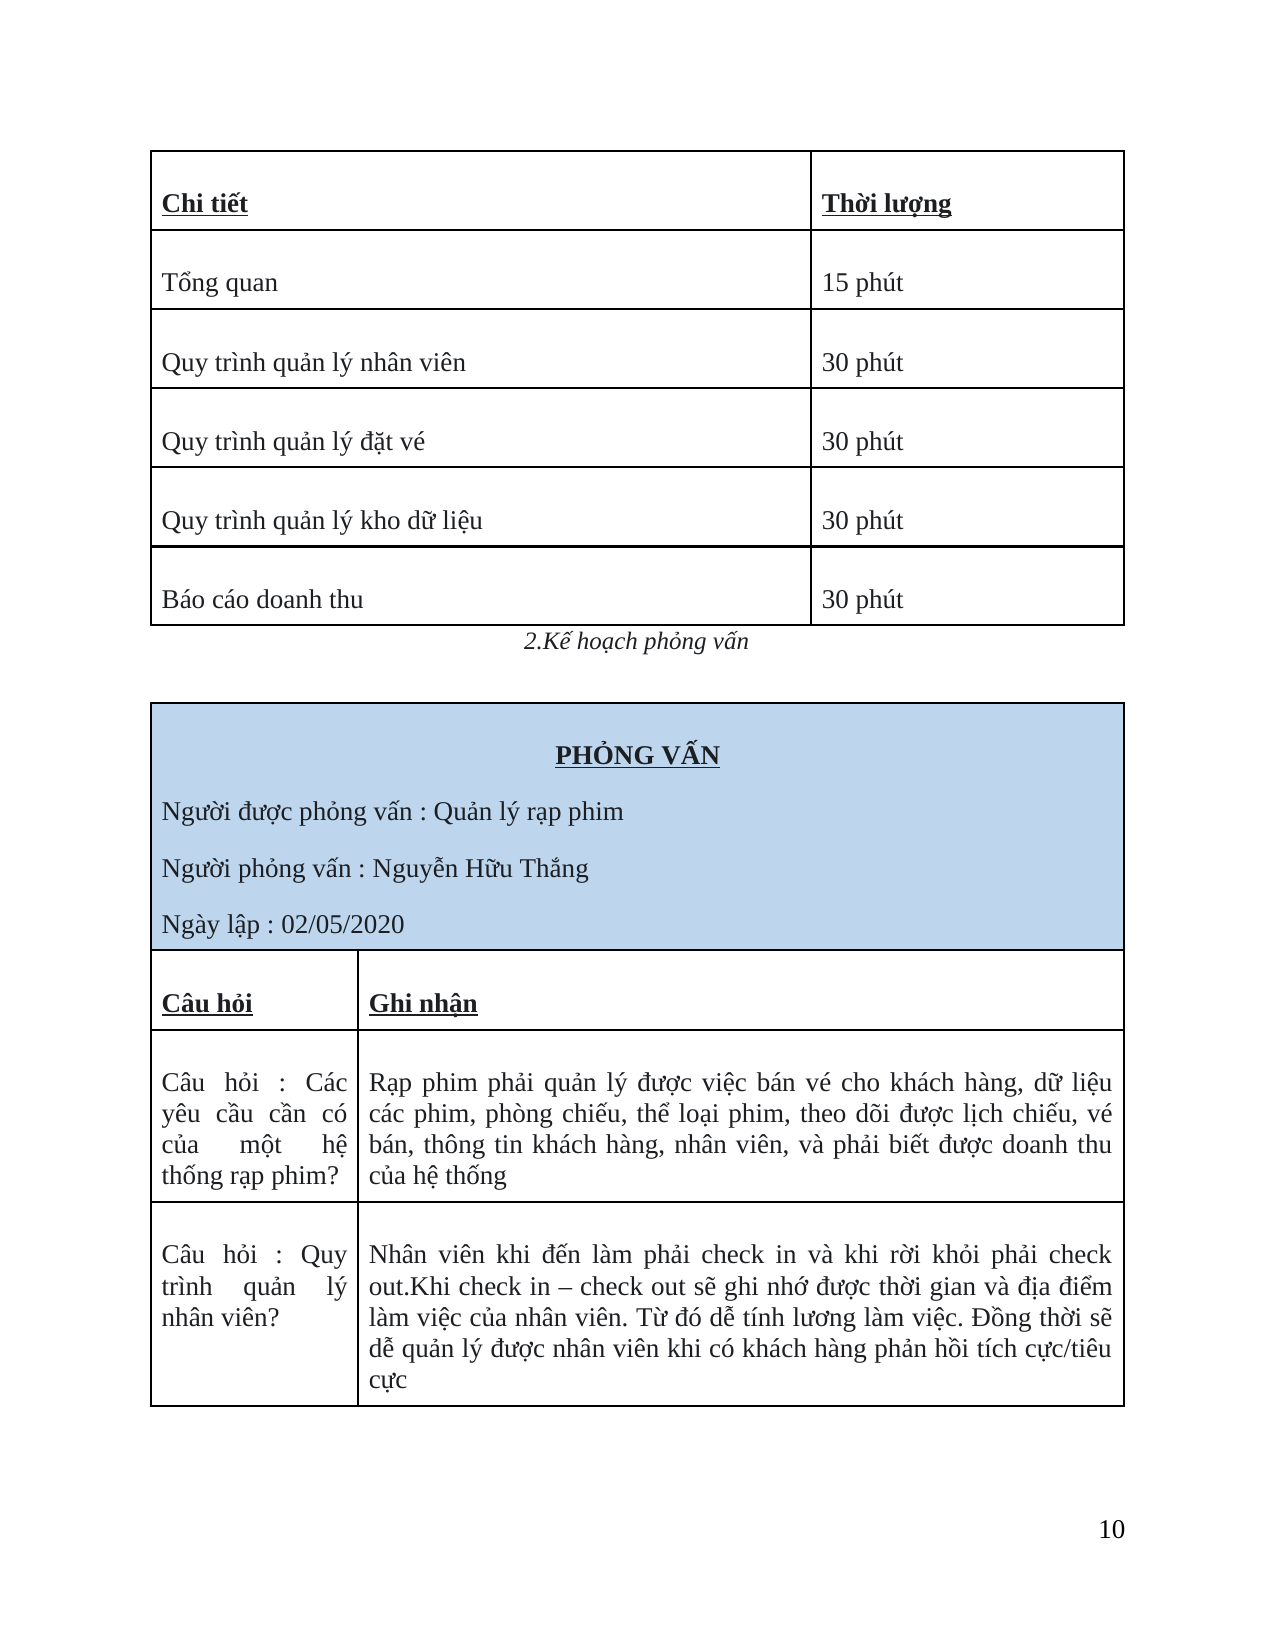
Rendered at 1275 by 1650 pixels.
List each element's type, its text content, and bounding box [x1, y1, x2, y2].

table_cell Câu hỏi [152, 951, 357, 1028]
table_cell Câu hỏi : Quy trình quản lý nhân viên? [152, 1203, 357, 1404]
table_cell Ghi nhận [359, 951, 1123, 1028]
table_header PHỎNG VẤN Người được phỏng vấn : Quản lý rạp phim Người phỏng vấn : Nguyễn Hữu Thắng Ngày lập : 02/05/2020 [152, 704, 1123, 949]
text 2.Kế hoạch phỏng vấn [150, 626, 1125, 655]
table_cell 30 phút [812, 468, 1123, 545]
table_cell Quy trình quản lý nhân viên [152, 310, 810, 387]
table_cell 30 phút [812, 548, 1123, 624]
table_cell 30 phút [812, 389, 1123, 466]
table_cell Chi tiết [152, 152, 810, 229]
table_cell Rạp phim phải quản lý được việc bán vé cho khách hàng, dữ liệu các phim, phòng chiếu, thể loại phim, theo dõi được lịch chiếu, vé bán, thông tin khách hàng, nhân viên, và phải biết được doanh thu của hệ thống [359, 1031, 1123, 1201]
table_cell Quy trình quản lý kho dữ liệu [152, 468, 810, 545]
table_cell Tổng quan [152, 231, 810, 308]
table_cell 30 phút [812, 310, 1123, 387]
table_cell 15 phút [812, 231, 1123, 308]
table_cell Quy trình quản lý đặt vé [152, 389, 810, 466]
table_cell Thời lượng [812, 152, 1123, 229]
table_cell Câu hỏi : Các yêu cầu cần có của một hệ thống rạp phim? [152, 1031, 357, 1201]
table_cell Nhân viên khi đến làm phải check in và khi rời khỏi phải check out.Khi check in – check out sẽ ghi nhớ được thời gian và địa điểm làm việc của nhân viên. Từ đó dễ tính lương làm việc. Đồng thời sẽ dễ quản lý được nhân viên khi có khách hàng phản hồi tích cực/tiêu cực [359, 1203, 1123, 1404]
table_cell Báo cáo doanh thu [152, 548, 810, 624]
